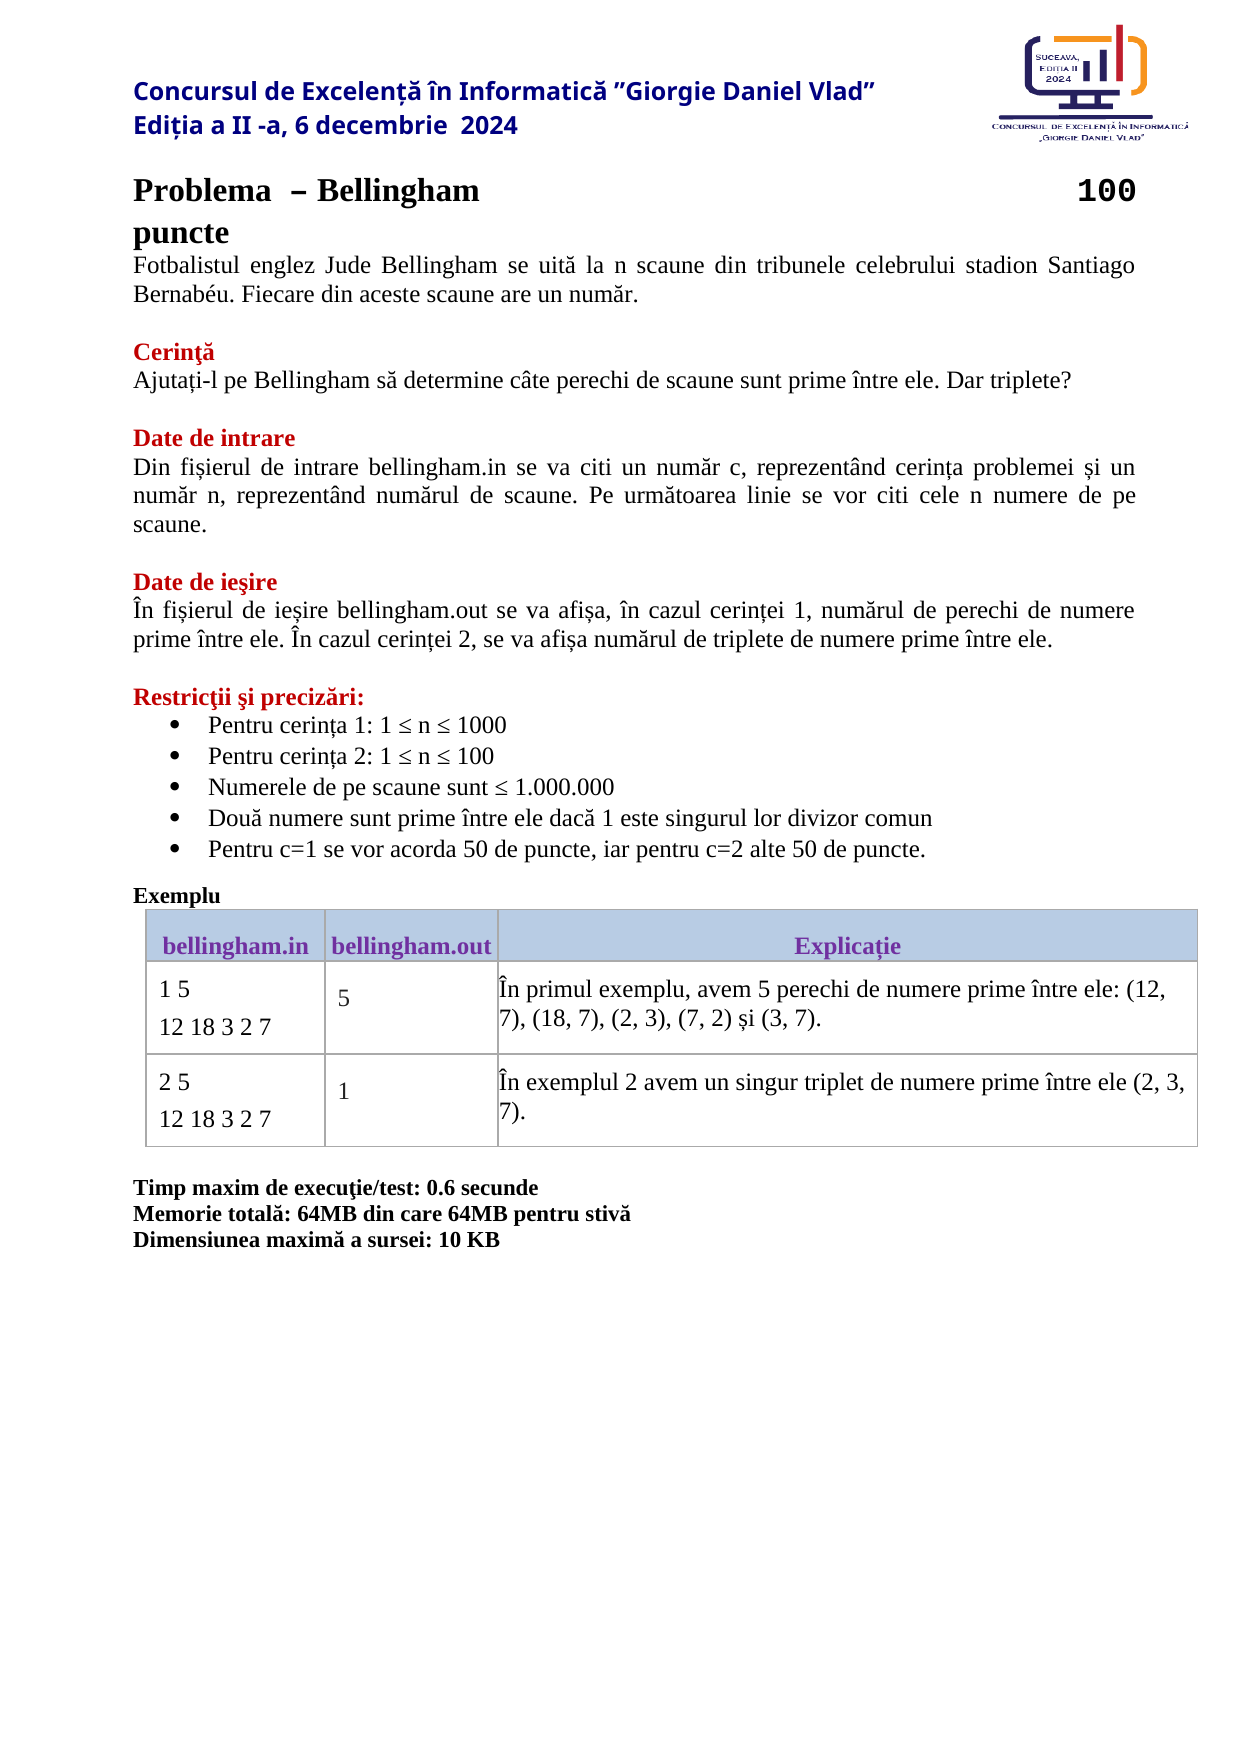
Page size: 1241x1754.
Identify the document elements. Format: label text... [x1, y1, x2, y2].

list Pentru c=1 se vor acorda 50 de puncte, iar pentru c=2 alte 50 de puncte. [170, 834, 1137, 863]
table_cell 5 [326, 962, 497, 1053]
list Pentru cerința 2: 1 ≤ n ≤ 100 [170, 741, 1137, 770]
text Cerinţă [133, 337, 1137, 365]
text Timp maxim de execuţie/test: 0.6 secunde [133, 1174, 1137, 1200]
text Restricţii şi precizări: [133, 682, 1137, 710]
table_header bellingham.out [326, 910, 497, 960]
picture [991, 24, 1188, 143]
text Problema – Bellingham 100 puncte [133, 171, 1137, 250]
table_cell 1 5 12 18 3 2 7 [147, 962, 324, 1053]
list Numerele de pe scaune sunt ≤ 1.000.000 [170, 772, 1137, 801]
text Memorie totală: 64MB din care 64MB pentru stivă [133, 1200, 1137, 1226]
table_cell 2 5 12 18 3 2 7 [147, 1055, 324, 1146]
table_cell În exemplul 2 avem un singur triplet de numere prime între ele (2, 3, 7). [499, 1055, 1197, 1146]
text Exemplu [133, 882, 1137, 908]
list Pentru cerința 1: 1 ≤ n ≤ 1000 [170, 710, 1137, 739]
table_header Explicație [499, 910, 1197, 960]
text În fișierul de ieșire bellingham.out se va afișa, în cazul cerinței 1, numărul de perechi de numere prime între ele. În cazul cerinței 2, se va afișa numărul de triplete de numere prime între ele. [133, 595, 1137, 653]
text Ajutați-l pe Bellingham să determine câte perechi de scaune sunt prime între ele. Dar triplete? [133, 365, 1137, 394]
table_header bellingham.in [147, 910, 324, 960]
text Date de ieşire [133, 567, 1137, 595]
list Două numere sunt prime între ele dacă 1 este singurul lor divizor comun [170, 803, 1137, 832]
text Fotbalistul englez Jude Bellingham se uită la n scaune din tribunele celebrului stadion Santiago Bernabéu. Fiecare din aceste scaune are un număr. [133, 250, 1137, 308]
text Din fișierul de intrare bellingham.in se va citi un număr c, reprezentând cerința problemei și un număr n, reprezentând numărul de scaune. Pe următoarea linie se vor citi cele n numere de pe scaune. [133, 452, 1137, 538]
table_cell 1 [326, 1055, 497, 1146]
text Dimensiunea maximă a sursei: 10 KB [133, 1226, 1137, 1253]
text Date de intrare [133, 423, 1137, 452]
table_cell În primul exemplu, avem 5 perechi de numere prime între ele: (12, 7), (18, 7), (2, 3), (7, 2) și (3, 7). [499, 962, 1197, 1053]
